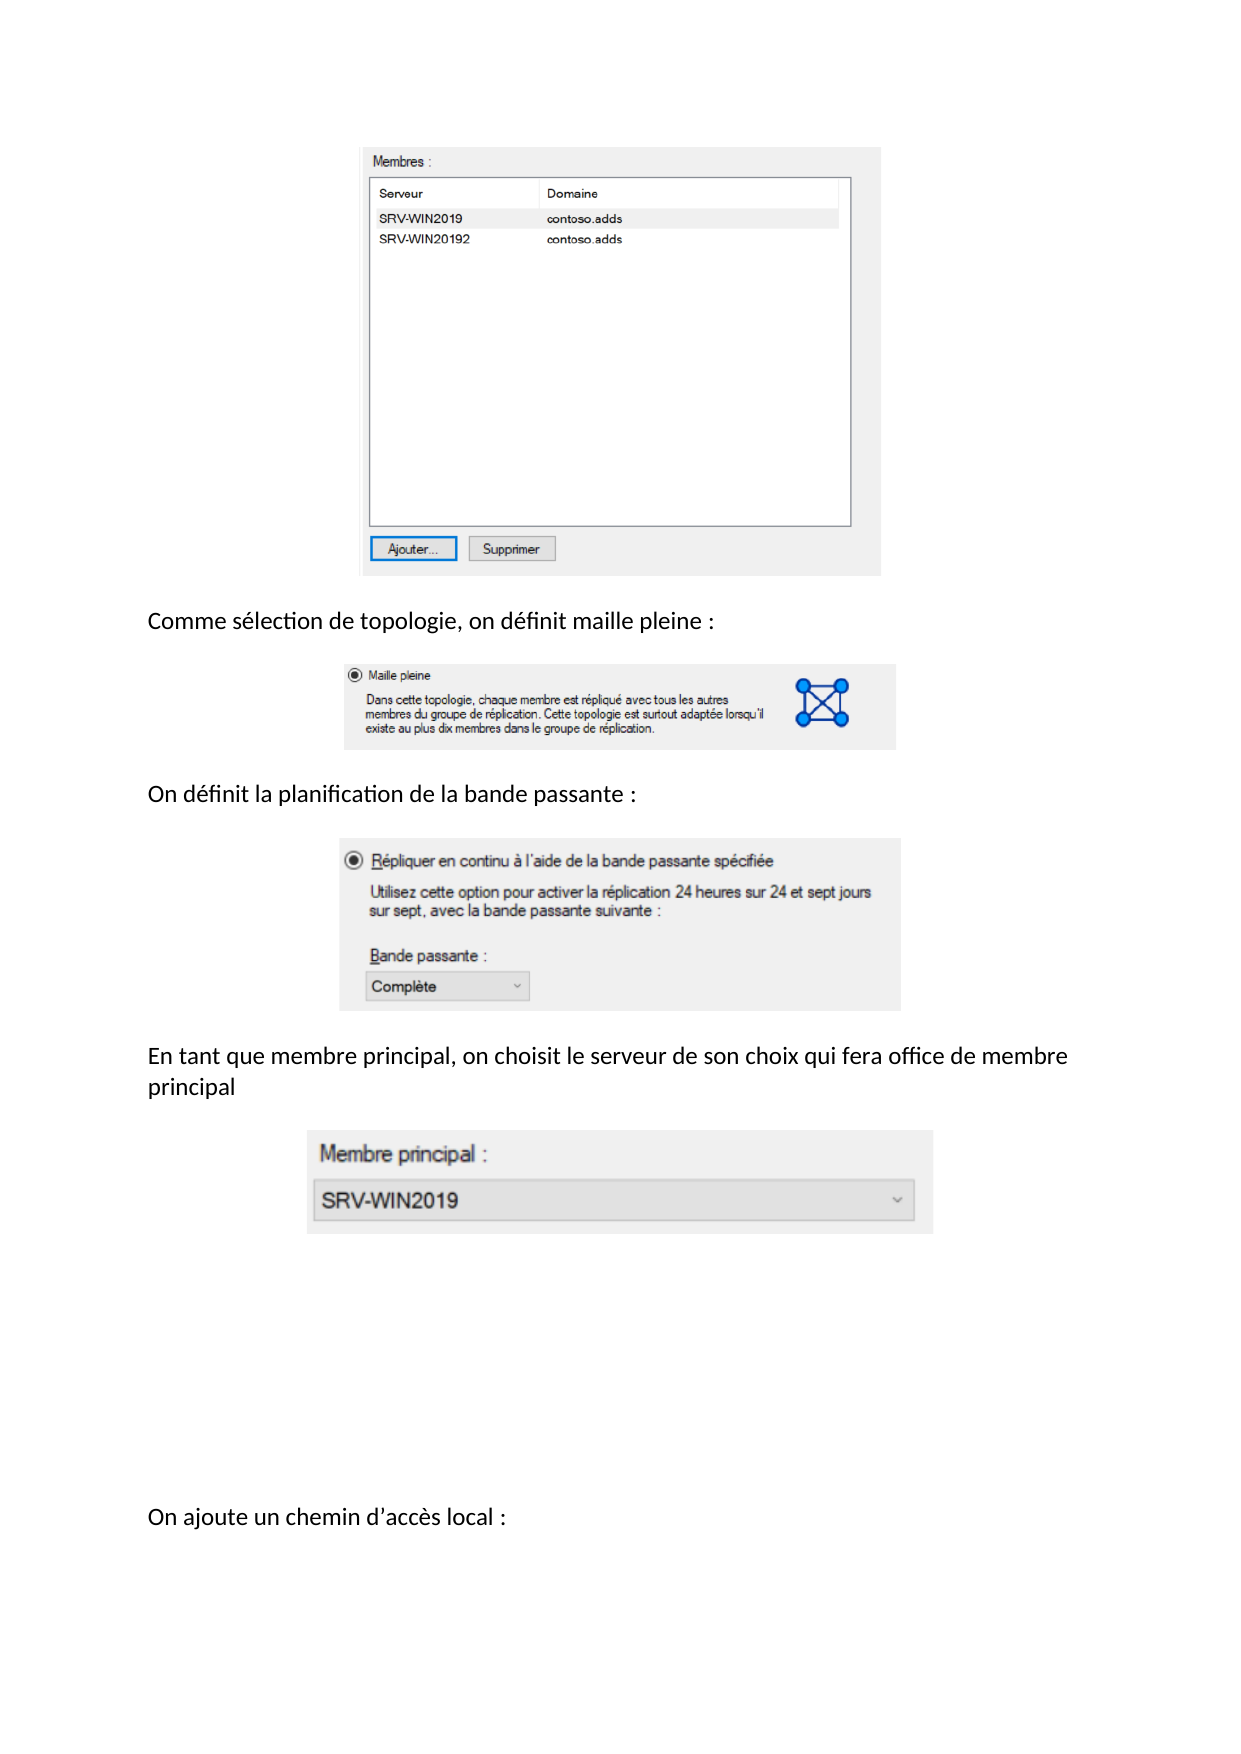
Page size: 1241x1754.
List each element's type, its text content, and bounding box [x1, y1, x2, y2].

text En tant que membre principal, on choisit le serveur de son choix qui fera office de membre principal [148, 1040, 1093, 1101]
text Comme sélection de topologie, on définit maille pleine : [148, 605, 1093, 635]
text On définit la planification de la bande passante : [148, 778, 1093, 809]
picture [344, 664, 897, 750]
picture [306, 1130, 934, 1234]
picture [339, 838, 901, 1011]
text On ajoute un chemin d’accès local : [148, 1501, 1093, 1532]
picture [359, 147, 882, 576]
